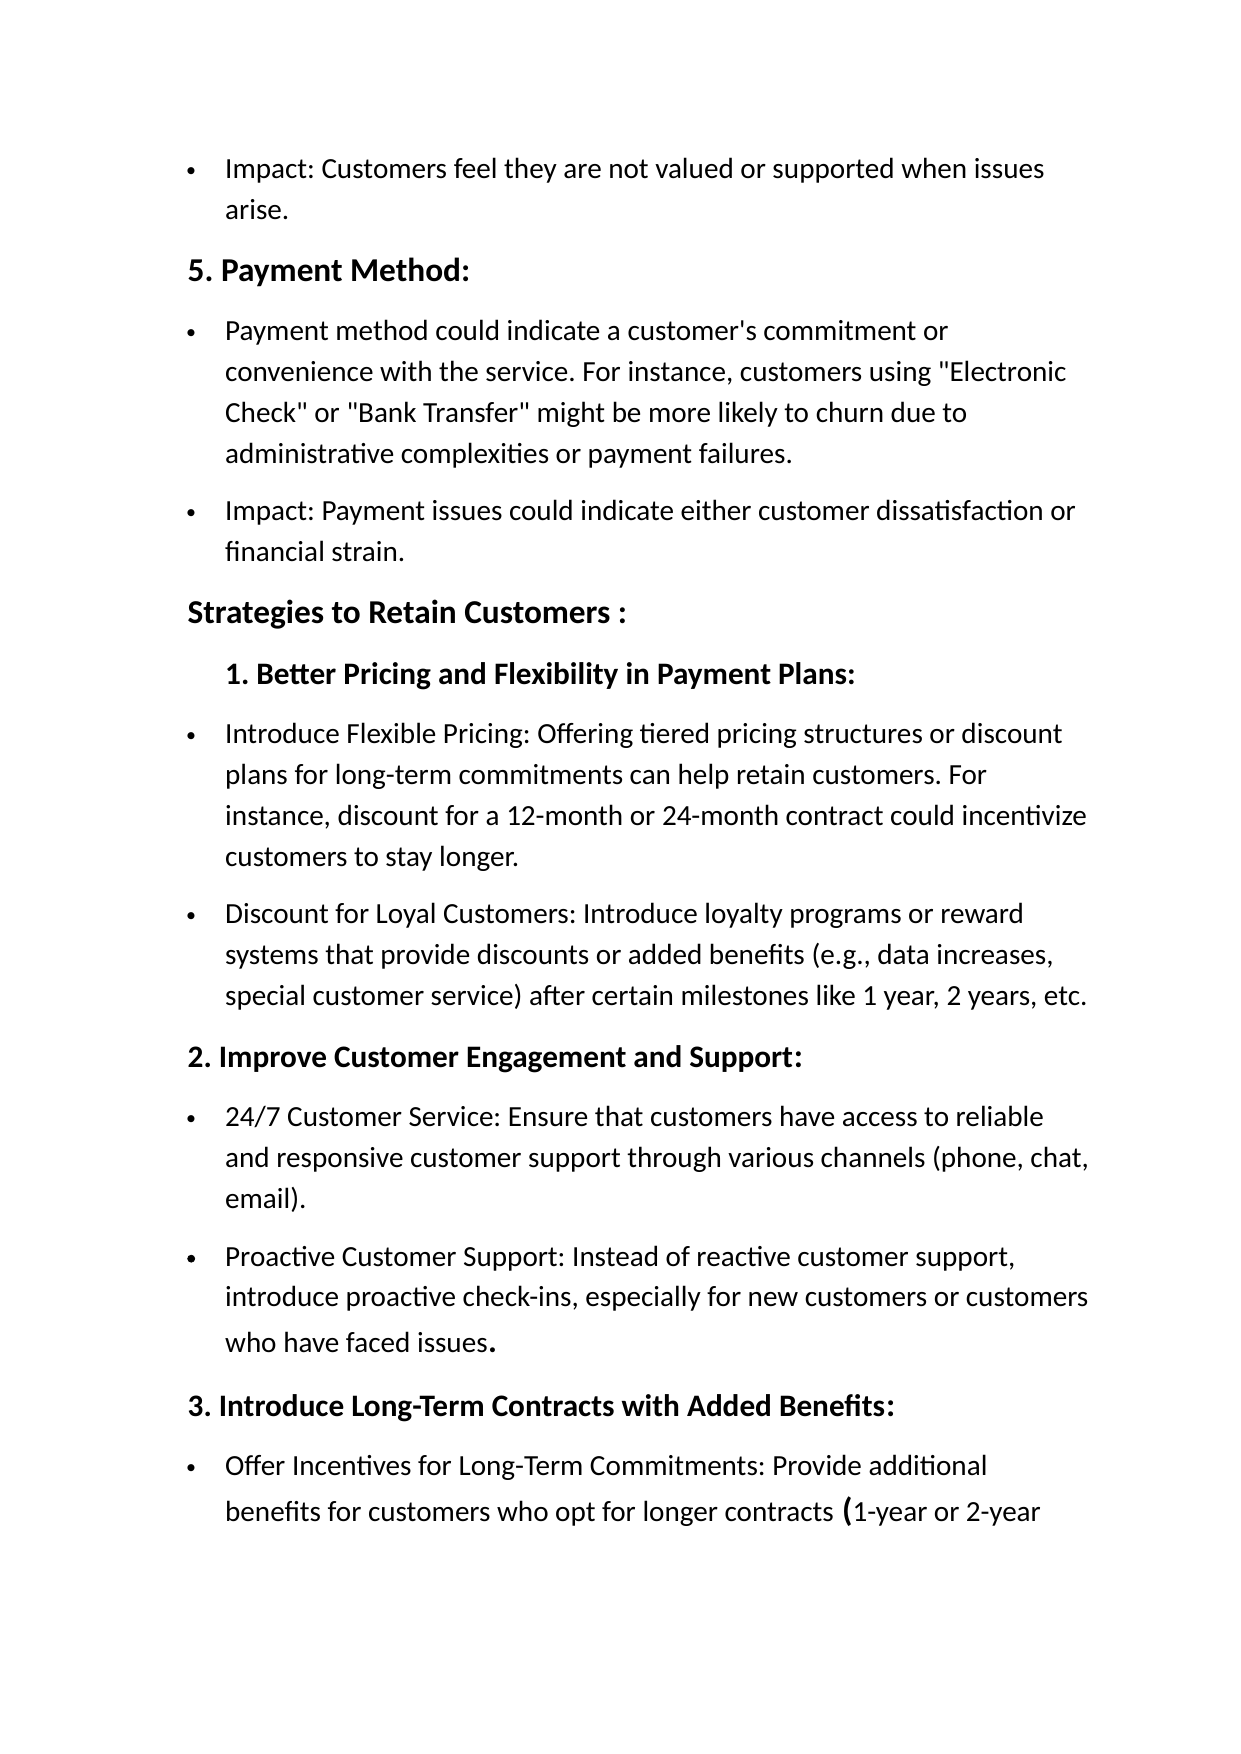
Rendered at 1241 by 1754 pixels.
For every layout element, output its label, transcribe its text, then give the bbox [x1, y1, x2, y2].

text 2. Improve Customer Engagement and Support: [187, 1035, 1090, 1075]
list Discount for Loyal Customers: Introduce loyalty programs or reward systems that provide discounts or added benefits (e.g., data increases, special customer service) after certain milestones like 1 year, 2 years, etc. [187, 895, 1090, 1013]
list Impact: Customers feel they are not valued or supported when issues arise. [187, 150, 1090, 227]
list Introduce Flexible Pricing: Offering tiered pricing structures or discount plans for long-term commitments can help retain customers. For instance, discount for a 12-month or 24-month contract could incentivize customers to stay longer. [187, 715, 1090, 873]
list Impact: Payment issues could indicate either customer dissatisfaction or financial strain. [187, 492, 1090, 569]
text 1. Better Pricing and Flexibility in Payment Plans: [225, 654, 1090, 692]
list Proactive Customer Support: Instead of reactive customer support, introduce proactive check-ins, especially for new customers or customers who have faced issues. [187, 1238, 1090, 1361]
list 24/7 Customer Service: Ensure that customers have access to reliable and responsive customer support through various channels (phone, chat, email). [187, 1098, 1090, 1216]
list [187, 1447, 1090, 1529]
list Payment method could indicate a customer's commitment or convenience with the service. For instance, customers using "Electronic Check" or "Bank Transfer" might be more likely to churn due to administrative complexities or payment failures. [187, 312, 1090, 470]
text Strategies to Retain Customers : [187, 591, 1090, 632]
text 5. Payment Method: [187, 248, 1090, 289]
text 3. Introduce Long-Term Contracts with Added Benefits: [187, 1384, 1090, 1424]
